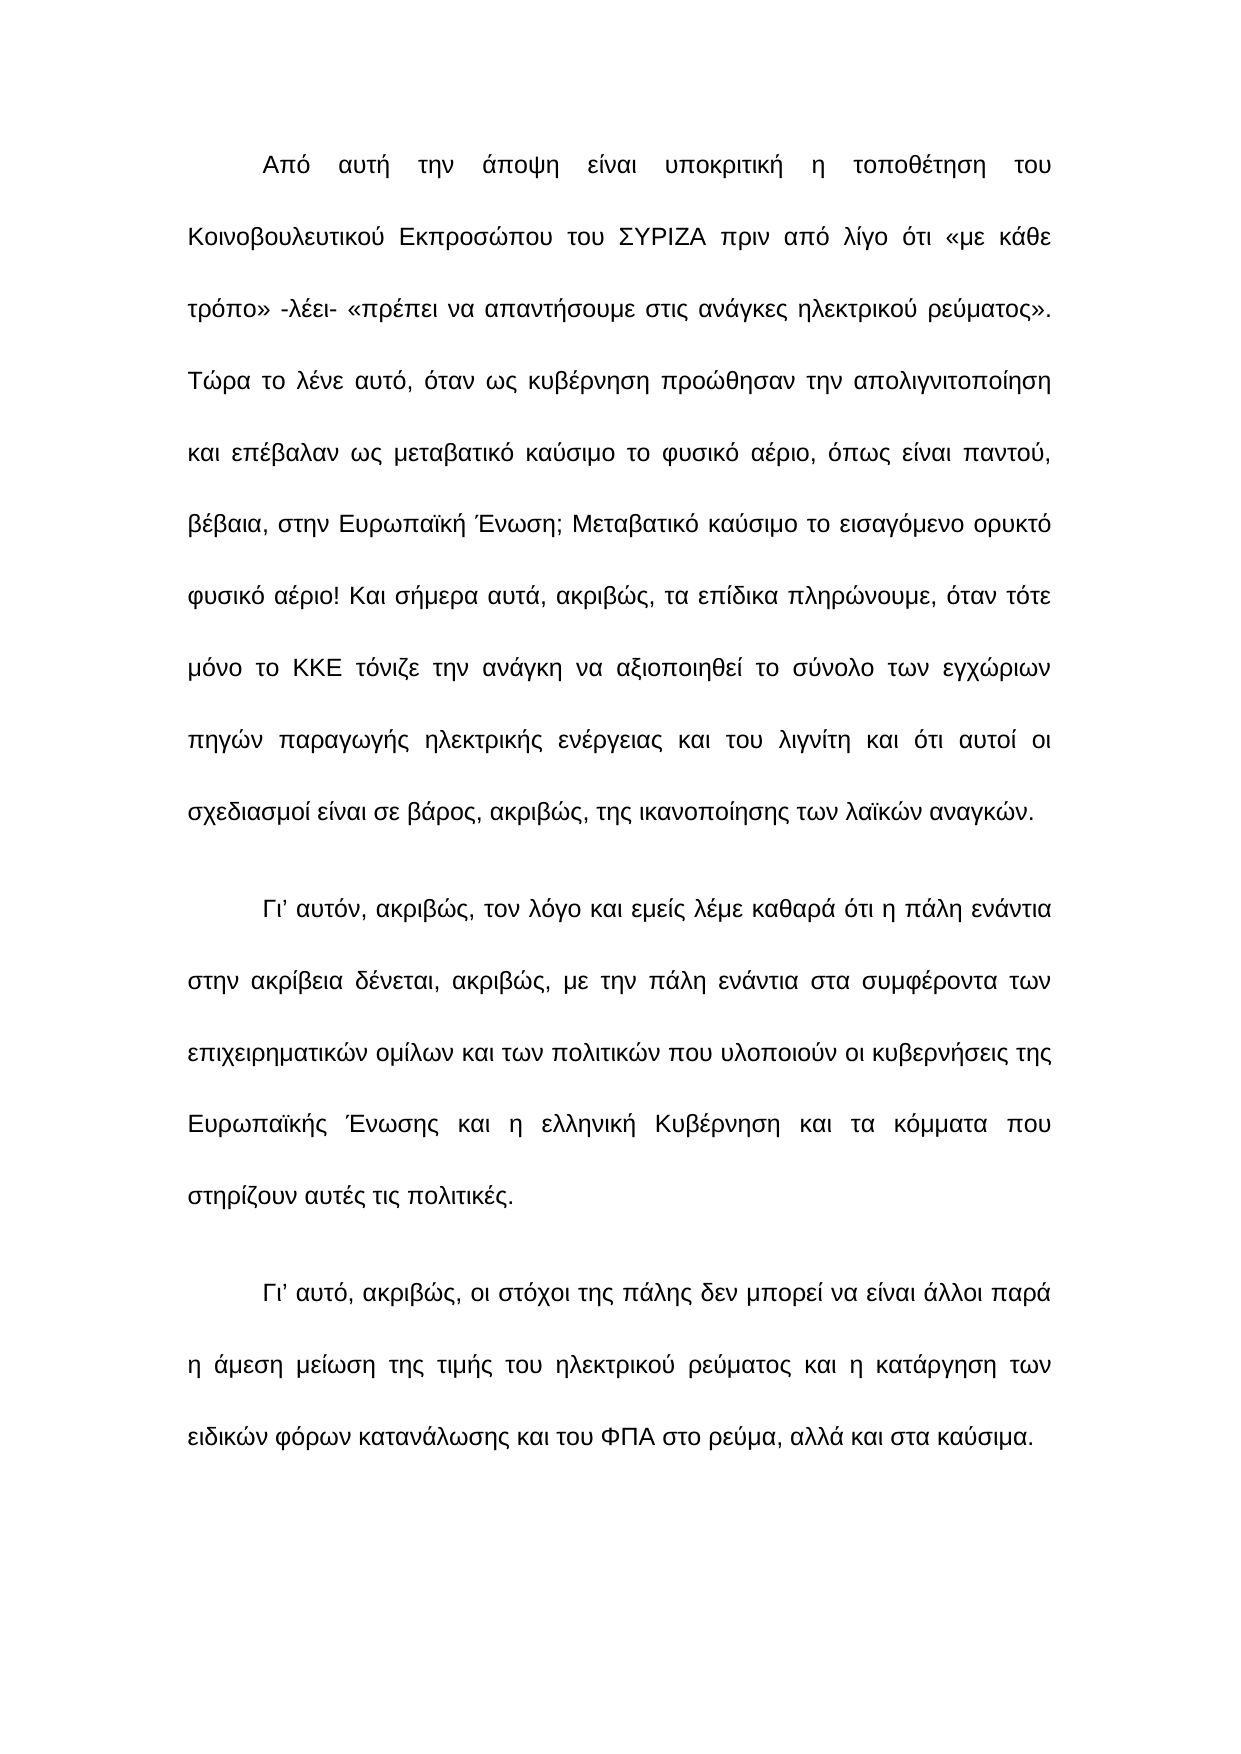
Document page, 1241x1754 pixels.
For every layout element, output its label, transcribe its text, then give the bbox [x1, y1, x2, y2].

text Από αυτή την άποψη είναι υποκριτική η τοποθέτηση του Κοινοβουλευτικού Εκπροσώπου του ΣΥΡΙΖΑ πριν από λίγο ότι «με κάθε τρόπο» -λέει- «πρέπει να απαντήσουμε στις ανάγκες ηλεκτρικού ρεύματος». Τώρα το λένε αυτό, όταν ως κυβέρνηση προώθησαν την απολιγνιτοποίηση και επέβαλαν ως μεταβατικό καύσιμο το φυσικό αέριο, όπως είναι παντού, βέβαια, στην Ευρωπαϊκή Ένωση; Μεταβατικό καύσιμο το εισαγόμενο ορυκτό φυσικό αέριο! Και σήμερα αυτά, ακριβώς, τα επίδικα πληρώνουμε, όταν τότε μόνο το ΚΚΕ τόνιζε την ανάγκη να αξιοποιηθεί το σύνολο των εγχώριων πηγών παραγωγής ηλεκτρικής ενέργειας και του λιγνίτη και ότι αυτοί οι σχεδιασμοί είναι σε βάρος, ακριβώς, της ικανοποίησης των λαϊκών αναγκών. [187, 150, 1053, 826]
text Γι’ αυτό, ακριβώς, οι στόχοι της πάλης δεν μπορεί να είναι άλλοι παρά η άμεση μείωση της τιμής του ηλεκτρικού ρεύματος και η κατάργηση των ειδικών φόρων κατανάλωσης και του ΦΠΑ στο ρεύμα, αλλά και στα καύσιμα. [187, 1278, 1053, 1451]
text Γι’ αυτόν, ακριβώς, τον λόγο και εμείς λέμε καθαρά ότι η πάλη ενάντια στην ακρίβεια δένεται, ακριβώς, με την πάλη ενάντια στα συμφέροντα των επιχειρηματικών ομίλων και των πολιτικών που υλοποιούν οι κυβερνήσεις της Ευρωπαϊκής Ένωσης και η ελληνική Κυβέρνηση και τα κόμματα που στηρίζουν αυτές τις πολιτικές. [187, 894, 1053, 1210]
